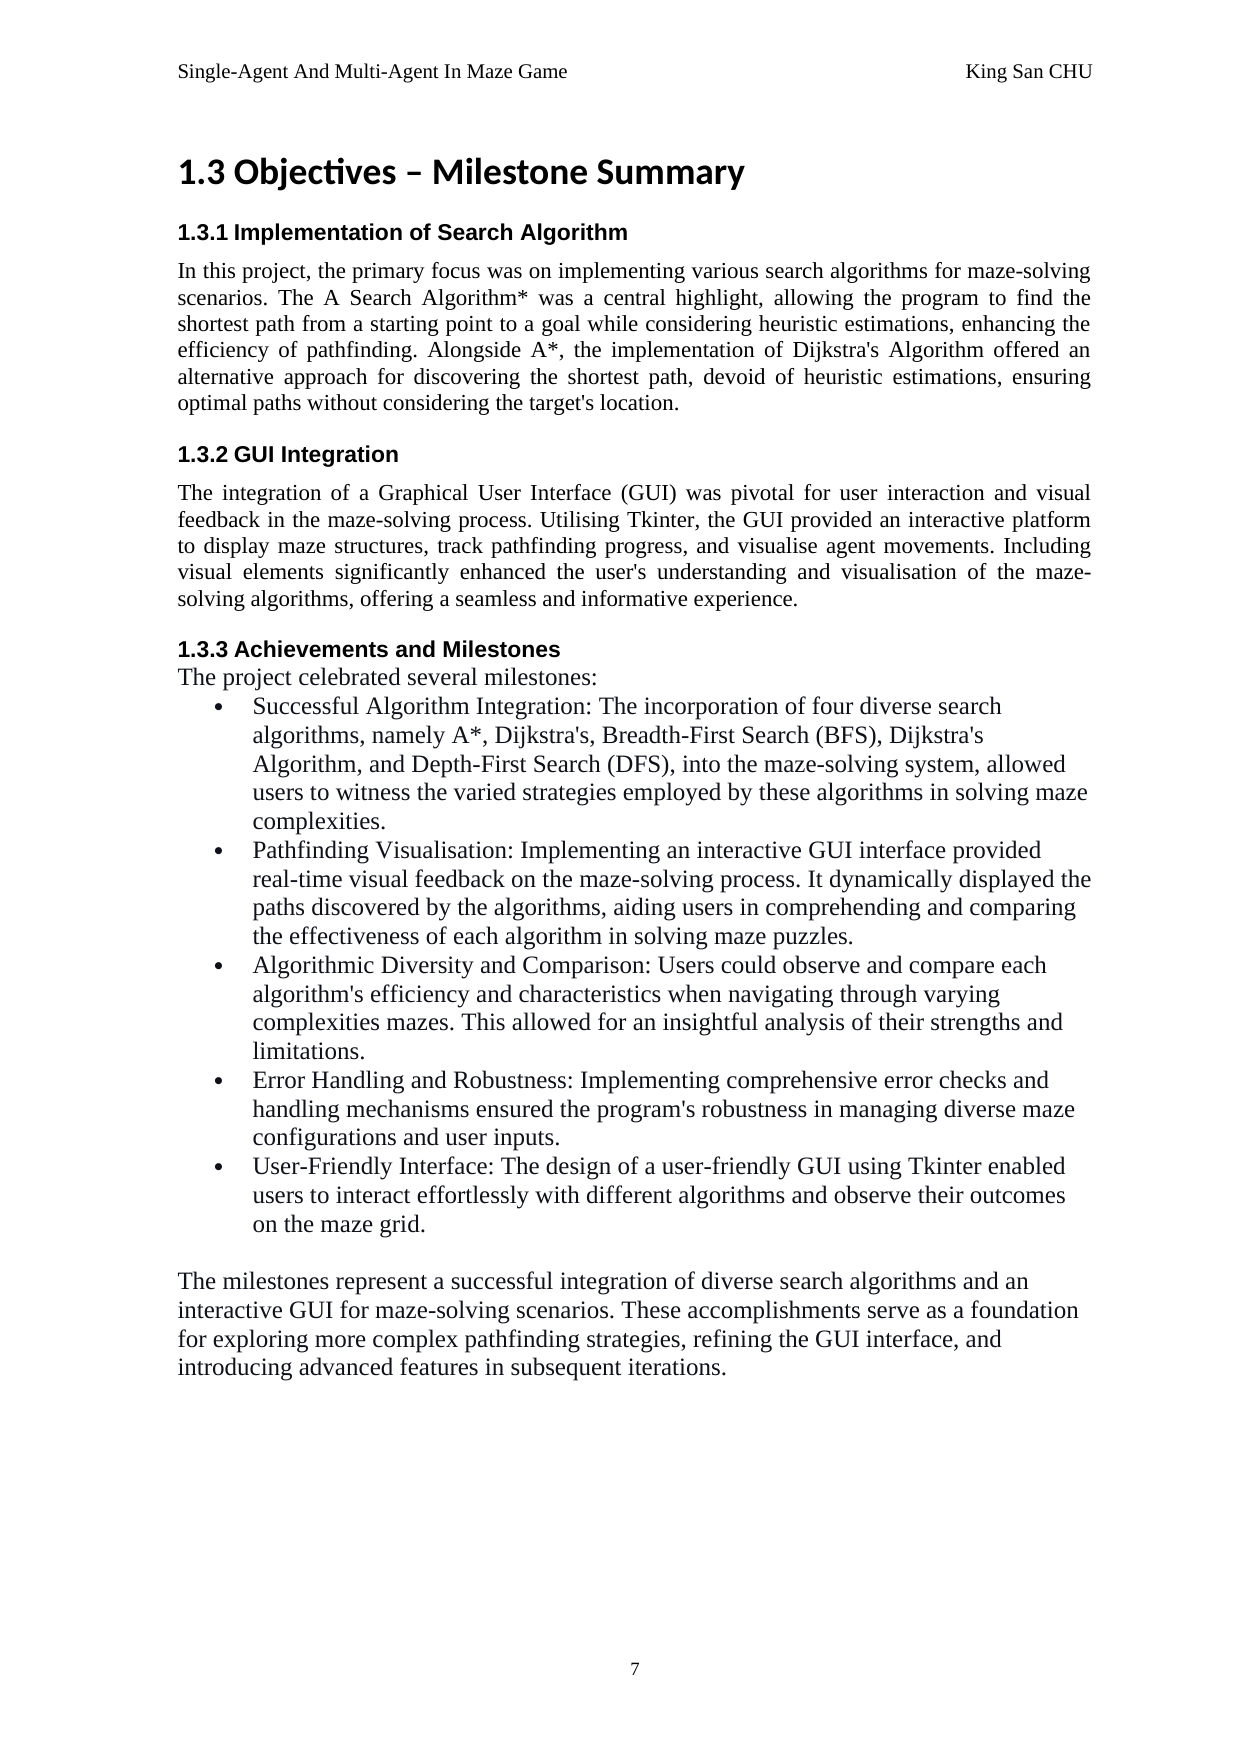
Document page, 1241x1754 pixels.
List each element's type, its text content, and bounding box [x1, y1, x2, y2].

text The milestones represent a successful integration of diverse search algorithms and an interactive GUI for maze-solving scenarios. These accomplishments serve as a foundation for exploring more complex pathfinding strategies, refining the GUI interface, and introducing advanced features in subsequent iterations. [177, 1266, 1092, 1381]
subtitle Implementation of Search Algorithm [177, 218, 1092, 245]
list Algorithmic Diversity and Comparison: Users could observe and compare each algorithm's efficiency and characteristics when navigating through varying complexities mazes. This allowed for an insightful analysis of their strengths and limitations. [215, 950, 1092, 1065]
list User-Friendly Interface: The design of a user-friendly GUI using Tkinter enabled users to interact effortlessly with different algorithms and observe their outcomes on the maze grid. [215, 1151, 1092, 1237]
list Pathfinding Visualisation: Implementing an interactive GUI interface provided real-time visual feedback on the maze-solving process. It dynamically displayed the paths discovered by the algorithms, aiding users in comprehending and comparing the effectiveness of each algorithm in solving maze puzzles. [215, 835, 1092, 950]
subtitle Objectives – Milestone Summary [177, 148, 1092, 193]
text The integration of a Graphical User Interface (GUI) was pivotal for user interaction and visual feedback in the maze-solving process. Utilising Tkinter, the GUI provided an interactive platform to display maze structures, track pathfinding progress, and visualise agent movements. Including visual elements significantly enhanced the user's understanding and visualisation of the maze-solving algorithms, offering a seamless and informative experience. [177, 479, 1092, 611]
subtitle GUI Integration [177, 441, 1092, 467]
text The project celebrated several milestones: [177, 662, 1092, 691]
subtitle Achievements and Milestones [177, 636, 1092, 662]
list Successful Algorithm Integration: The incorporation of four diverse search algorithms, namely A*, Dijkstra's, Breadth-First Search (BFS), Dijkstra's Algorithm, and Depth-First Search (DFS), into the maze-solving system, allowed users to witness the varied strategies employed by these algorithms in solving maze complexities. [215, 691, 1092, 835]
text In this project, the primary focus was on implementing various search algorithms for maze-solving scenarios. The A Search Algorithm* was a central highlight, allowing the program to find the shortest path from a starting point to a goal while considering heuristic estimations, enhancing the efficiency of pathfinding. Alongside A*, the implementation of Dijkstra's Algorithm offered an alternative approach for discovering the shortest path, devoid of heuristic estimations, ensuring optimal paths without considering the target's location. [177, 257, 1092, 416]
list Error Handling and Robustness: Implementing comprehensive error checks and handling mechanisms ensured the program's robustness in managing diverse maze configurations and user inputs. [215, 1065, 1092, 1151]
